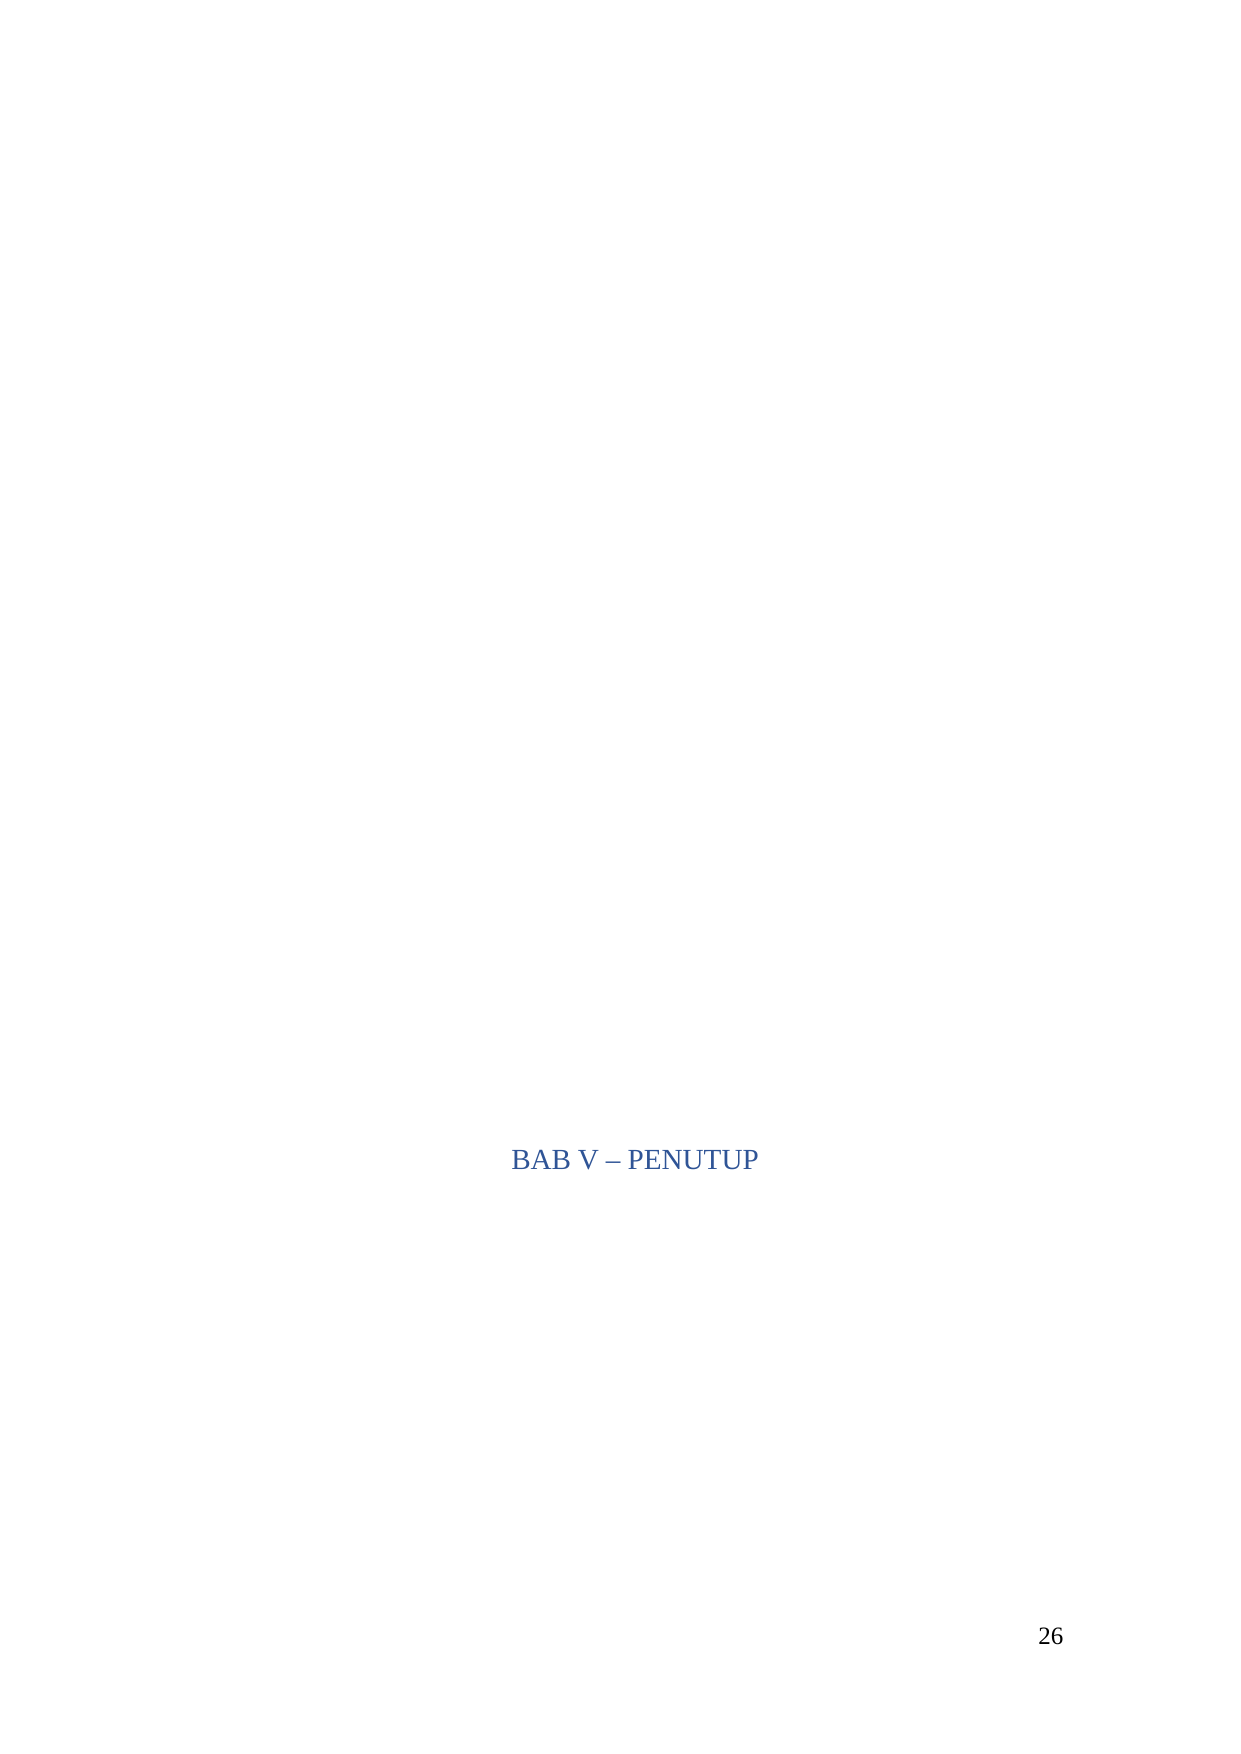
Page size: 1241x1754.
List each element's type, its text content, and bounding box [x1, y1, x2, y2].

subtitle BAB V – PENUTUP [207, 1142, 1063, 1176]
